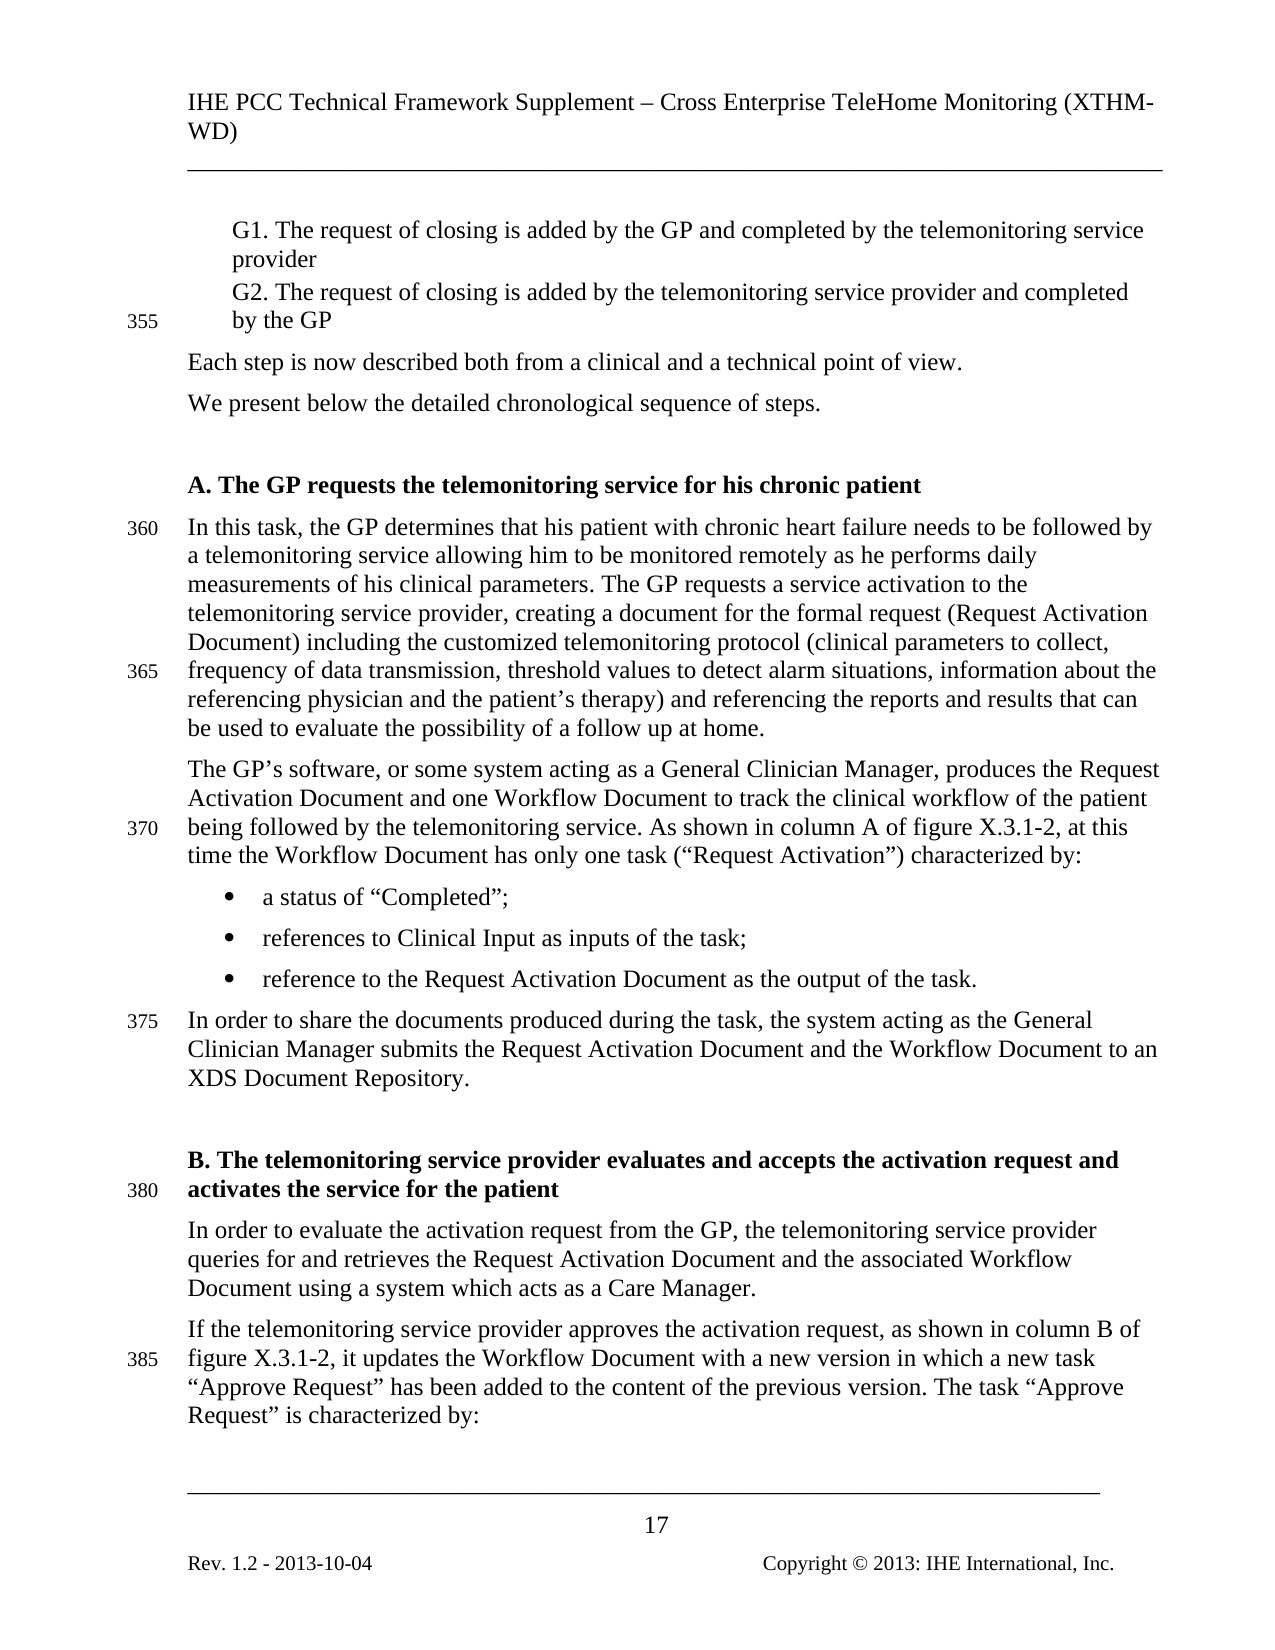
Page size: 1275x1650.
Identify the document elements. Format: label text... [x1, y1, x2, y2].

text In order to evaluate the activation request from the GP, the telemonitoring service provider queries for and retrieves the Request Activation Document and the associated Workflow Document using a system which acts as a Care Manager. [187, 1215, 1162, 1302]
list references to Clinical Input as inputs of the task; [225, 923, 1162, 952]
text The GP’s software, or some system acting as a General Clinician Manager, produces the Request Activation Document and one Workflow Document to track the clinical workflow of the patient being followed by the telemonitoring service. As shown in column A of figure X.3.1-2, at this time the Workflow Document has only one task (“Request Activation”) characterized by: [187, 754, 1162, 869]
text B. The telemonitoring service provider evaluates and accepts the activation request and activates the service for the patient [187, 1145, 1162, 1203]
text G1. The request of closing is added by the GP and completed by the telemonitoring service provider [232, 215, 1155, 272]
text If the telemonitoring service provider approves the activation request, as shown in column B of figure X.3.1-2, it updates the Workflow Document with a new version in which a new task “Approve Request” has been added to the content of the previous version. The task “Approve Request” is characterized by: [187, 1314, 1162, 1429]
text G2. The request of closing is added by the telemonitoring service provider and completed by the GP [232, 277, 1155, 334]
text In this task, the GP determines that his patient with chronic heart failure needs to be followed by a telemonitoring service allowing him to be monitored remotely as he performs daily measurements of his clinical parameters. The GP requests a service activation to the telemonitoring service provider, creating a document for the formal request (Request Activation Document) including the customized telemonitoring protocol (clinical parameters to collect, frequency of data transmission, threshold values to detect alarm situations, information about the referencing physician and the patient’s therapy) and referencing the reports and results that can be used to evaluate the possibility of a follow up at home. [187, 512, 1162, 742]
text A. The GP requests the telemonitoring service for his chronic patient [187, 470, 1162, 499]
list reference to the Request Activation Document as the output of the task. [225, 964, 1162, 993]
list a status of “Completed”; [225, 882, 1162, 910]
text We present below the detailed chronological sequence of steps. [187, 388, 1162, 417]
text Each step is now described both from a clinical and a technical point of view. [187, 347, 1162, 375]
text In order to share the documents produced during the task, the system acting as the General Clinician Manager submits the Request Activation Document and the Workflow Document to an XDS Document Repository. [187, 1005, 1162, 1092]
